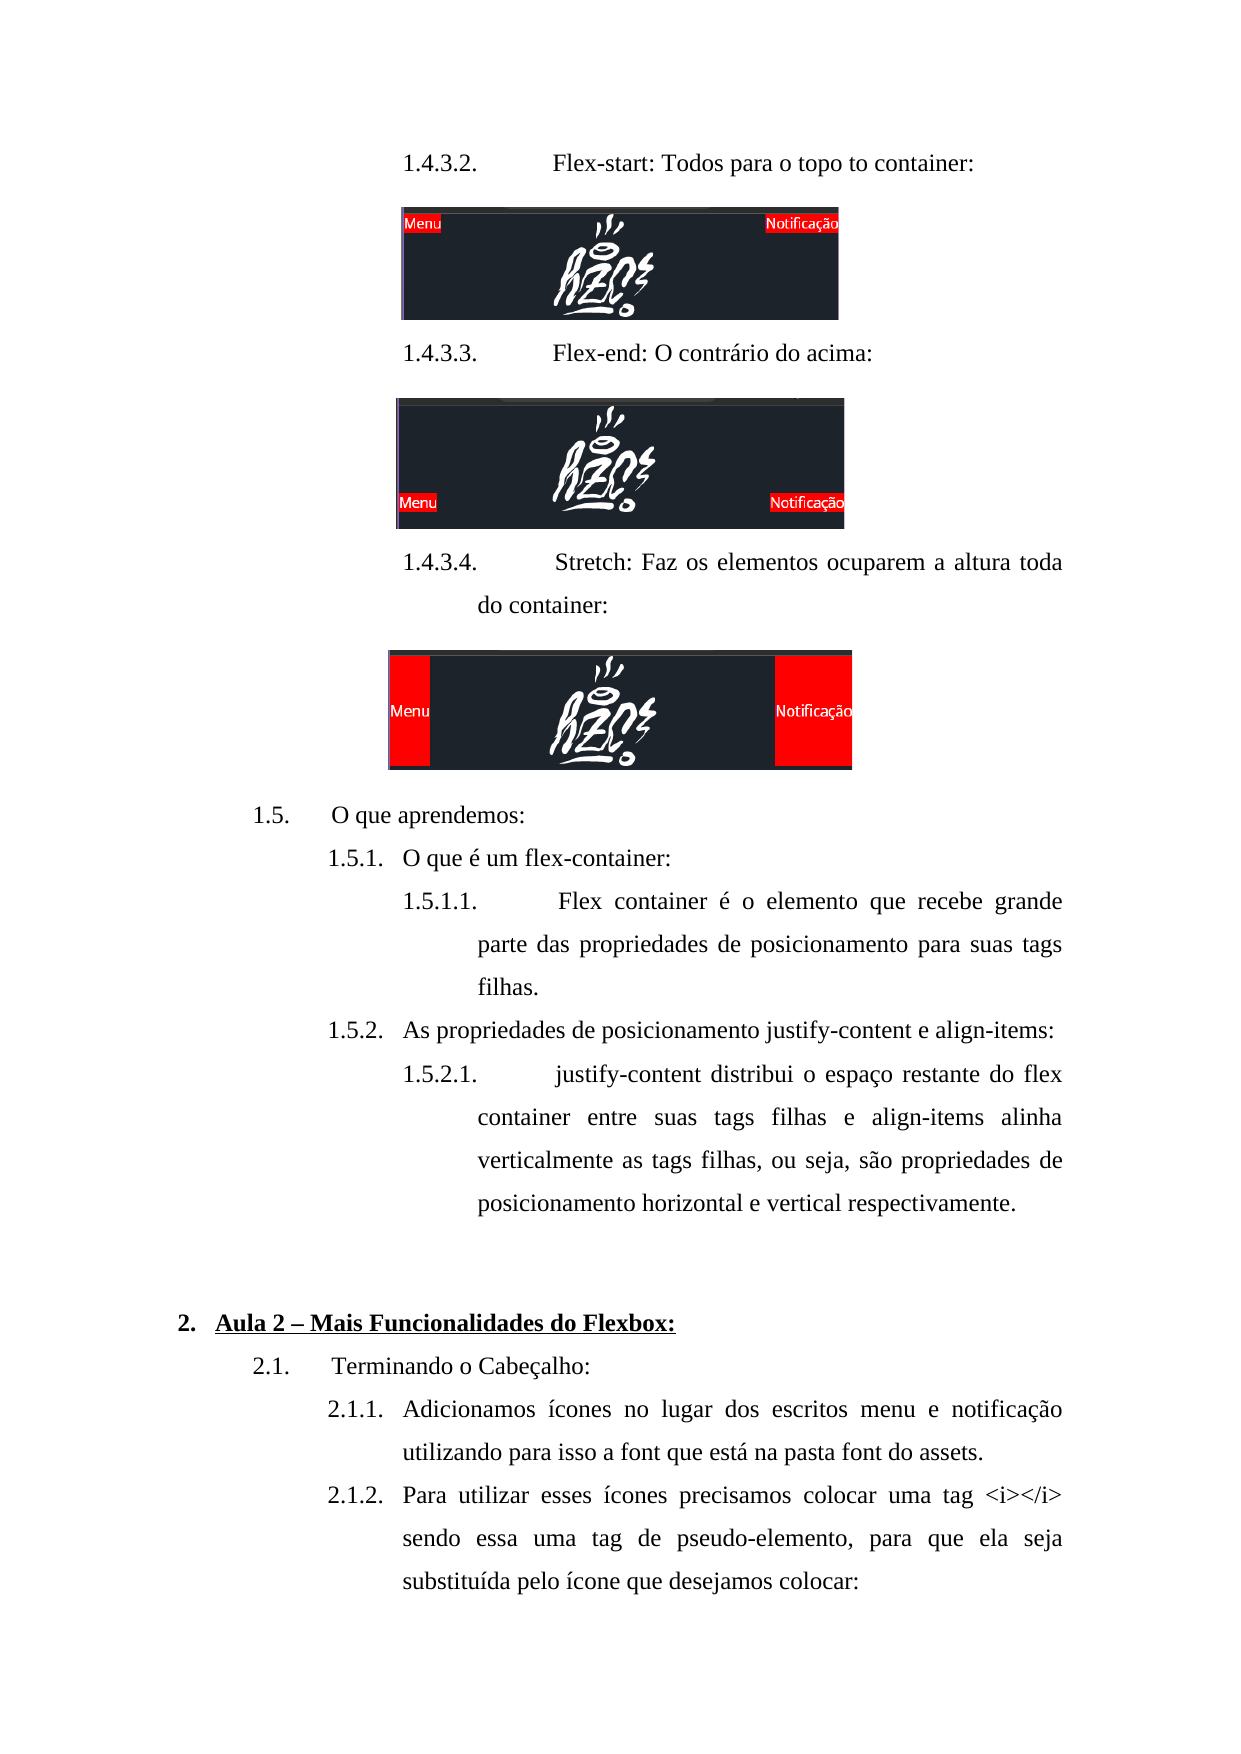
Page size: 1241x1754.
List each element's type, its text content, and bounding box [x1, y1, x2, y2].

list O que é um flex-container: [327, 843, 1063, 872]
list Flex-start: Todos para o topo to container: [402, 148, 1063, 176]
list justify-content distribui o espaço restante do flex container entre suas tags filhas e align-items alinha verticalmente as tags filhas, ou seja, são propriedades de posicionamento horizontal e vertical respectivamente. [402, 1059, 1063, 1217]
list Stretch: Faz os elementos ocuparem a altura toda do container: [402, 547, 1063, 619]
list As propriedades de posicionamento justify-content e align-items: [327, 1016, 1063, 1044]
list Adicionamos ícones no lugar dos escritos menu e notificação utilizando para isso a font que está na pasta font do assets. [327, 1394, 1063, 1466]
list Flex container é o elemento que recebe grande parte das propriedades de posicionamento para suas tags filhas. [402, 886, 1063, 1001]
list Aula 2 – Mais Funcionalidades do Flexbox: [177, 1308, 1063, 1336]
list O que aprendemos: [252, 800, 1063, 829]
list Para utilizar esses ícones precisamos colocar uma tag <i></i> sendo essa uma tag de pseudo-elemento, para que ela seja substituída pelo ícone que desejamos colocar: [327, 1480, 1063, 1595]
picture [388, 650, 853, 770]
list Flex-end: O contrário do acima: [402, 338, 1063, 367]
list Terminando o Cabeçalho: [252, 1351, 1063, 1379]
picture [401, 207, 839, 320]
picture [396, 398, 845, 529]
